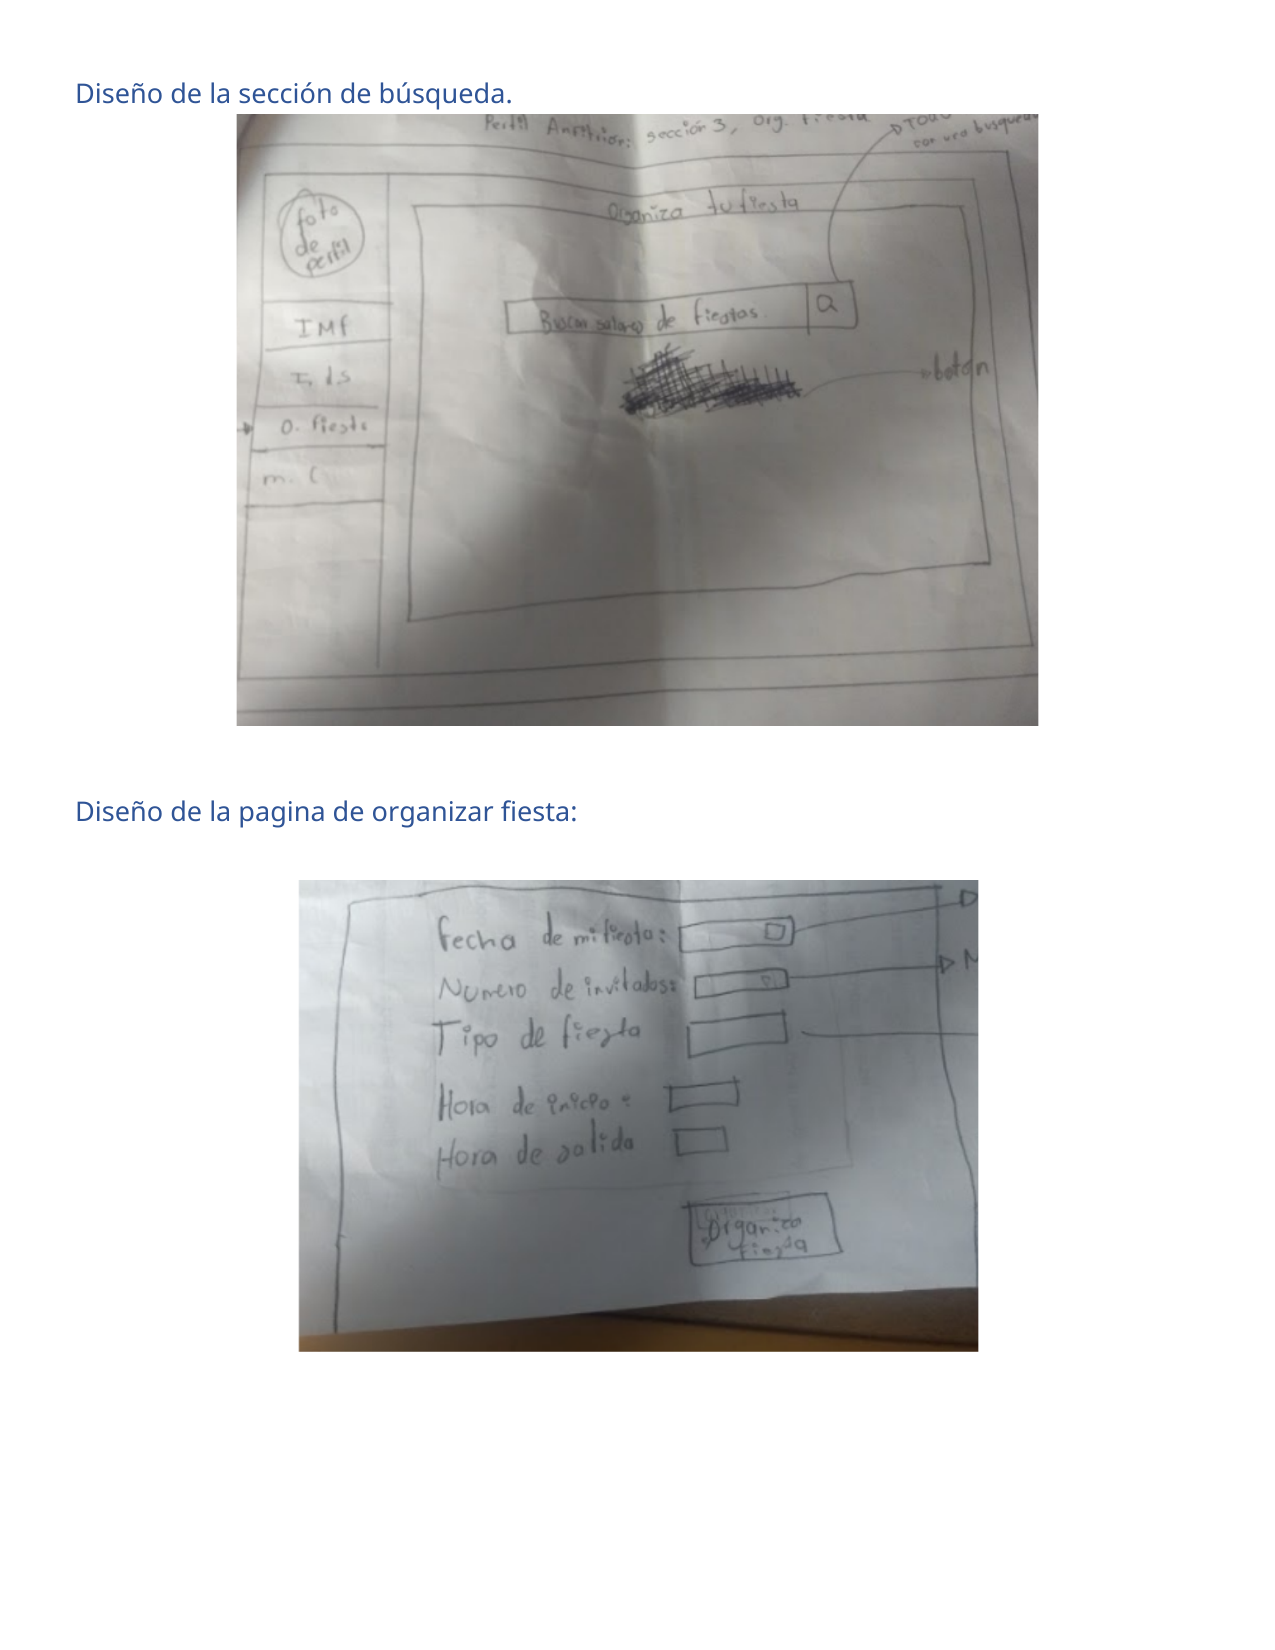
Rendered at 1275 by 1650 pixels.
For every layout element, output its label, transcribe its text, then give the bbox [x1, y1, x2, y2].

picture [300, 880, 979, 1351]
subtitle Diseño de la sección de búsqueda. [75, 75, 1200, 112]
picture [236, 114, 1039, 726]
subtitle Diseño de la pagina de organizar fiesta: [75, 793, 1200, 829]
